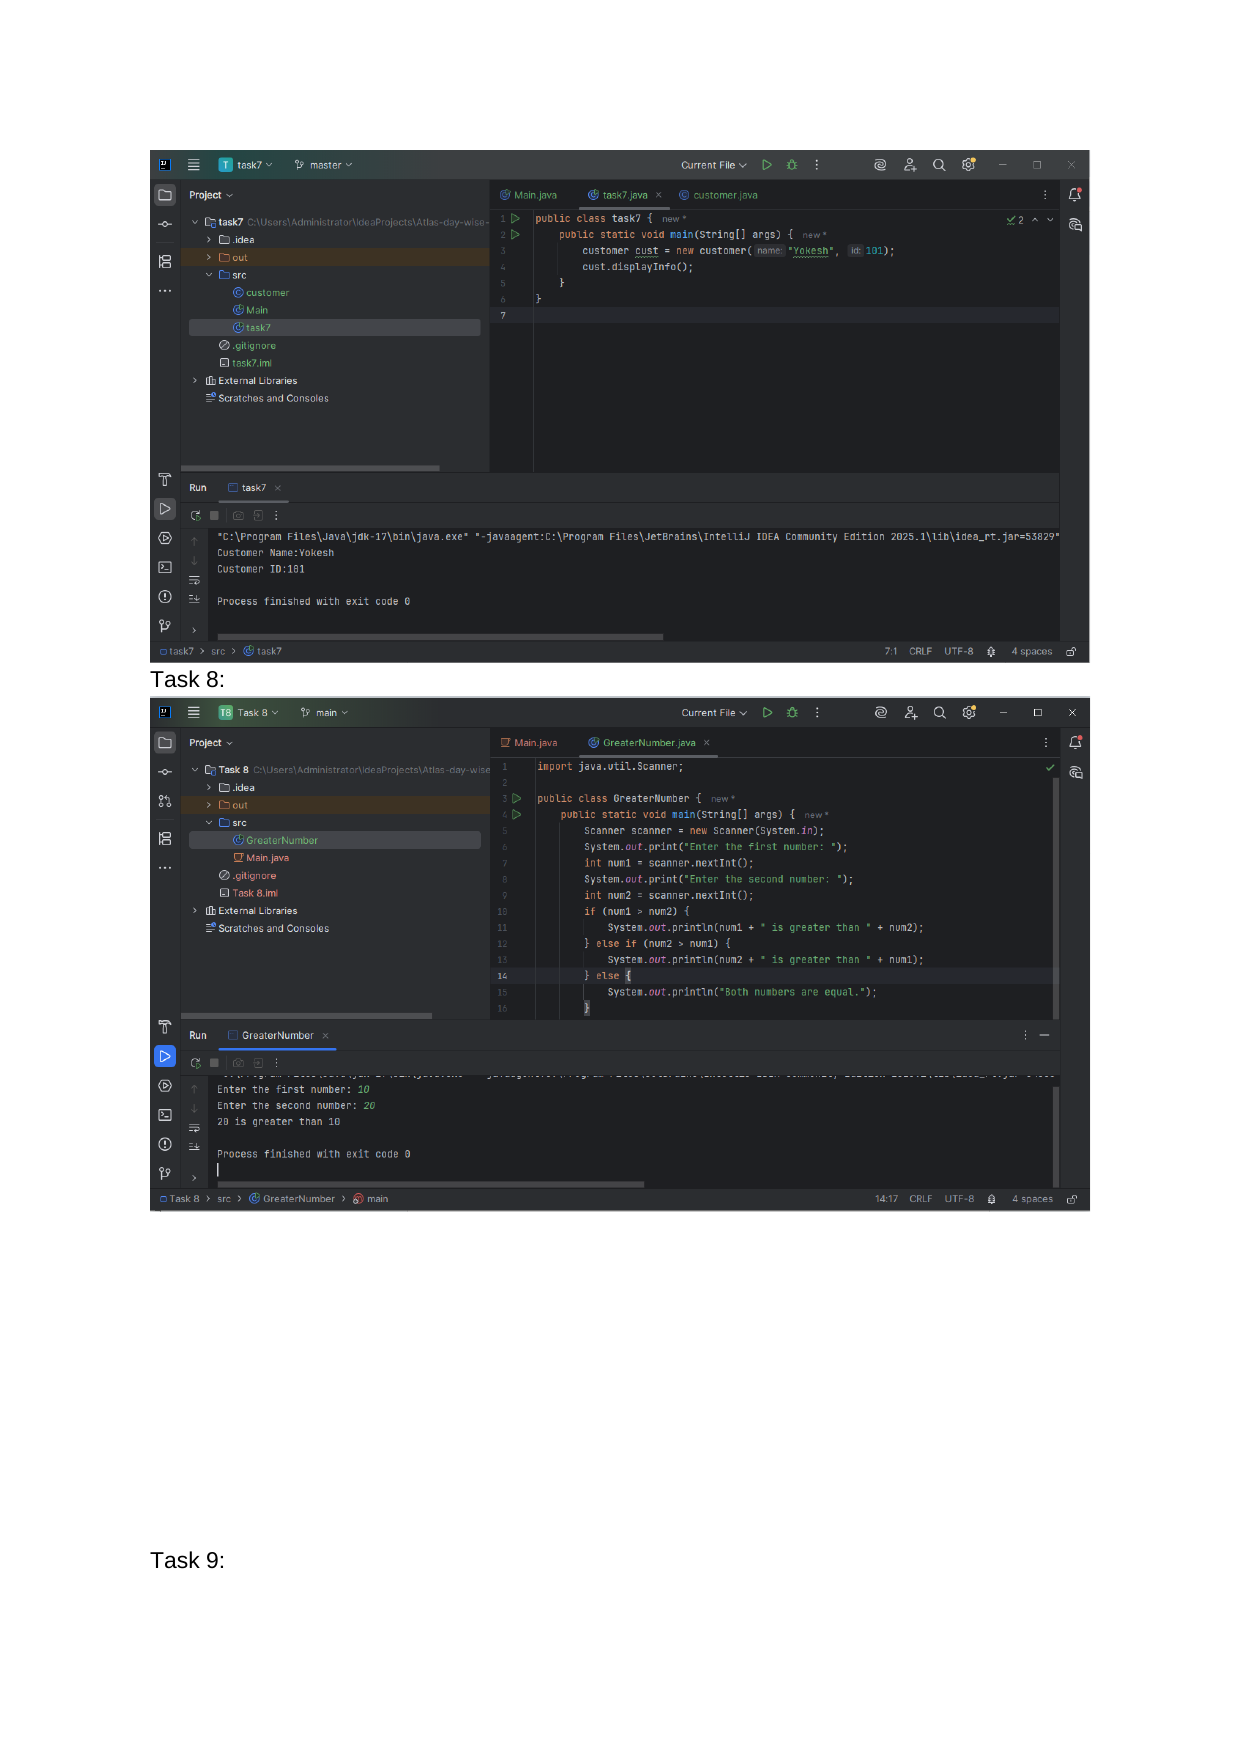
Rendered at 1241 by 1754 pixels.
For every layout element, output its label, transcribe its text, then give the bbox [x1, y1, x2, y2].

text Task 8: [150, 666, 1090, 693]
picture [150, 696, 1091, 1212]
text Task 9: [150, 1547, 1090, 1574]
picture [150, 150, 1091, 663]
